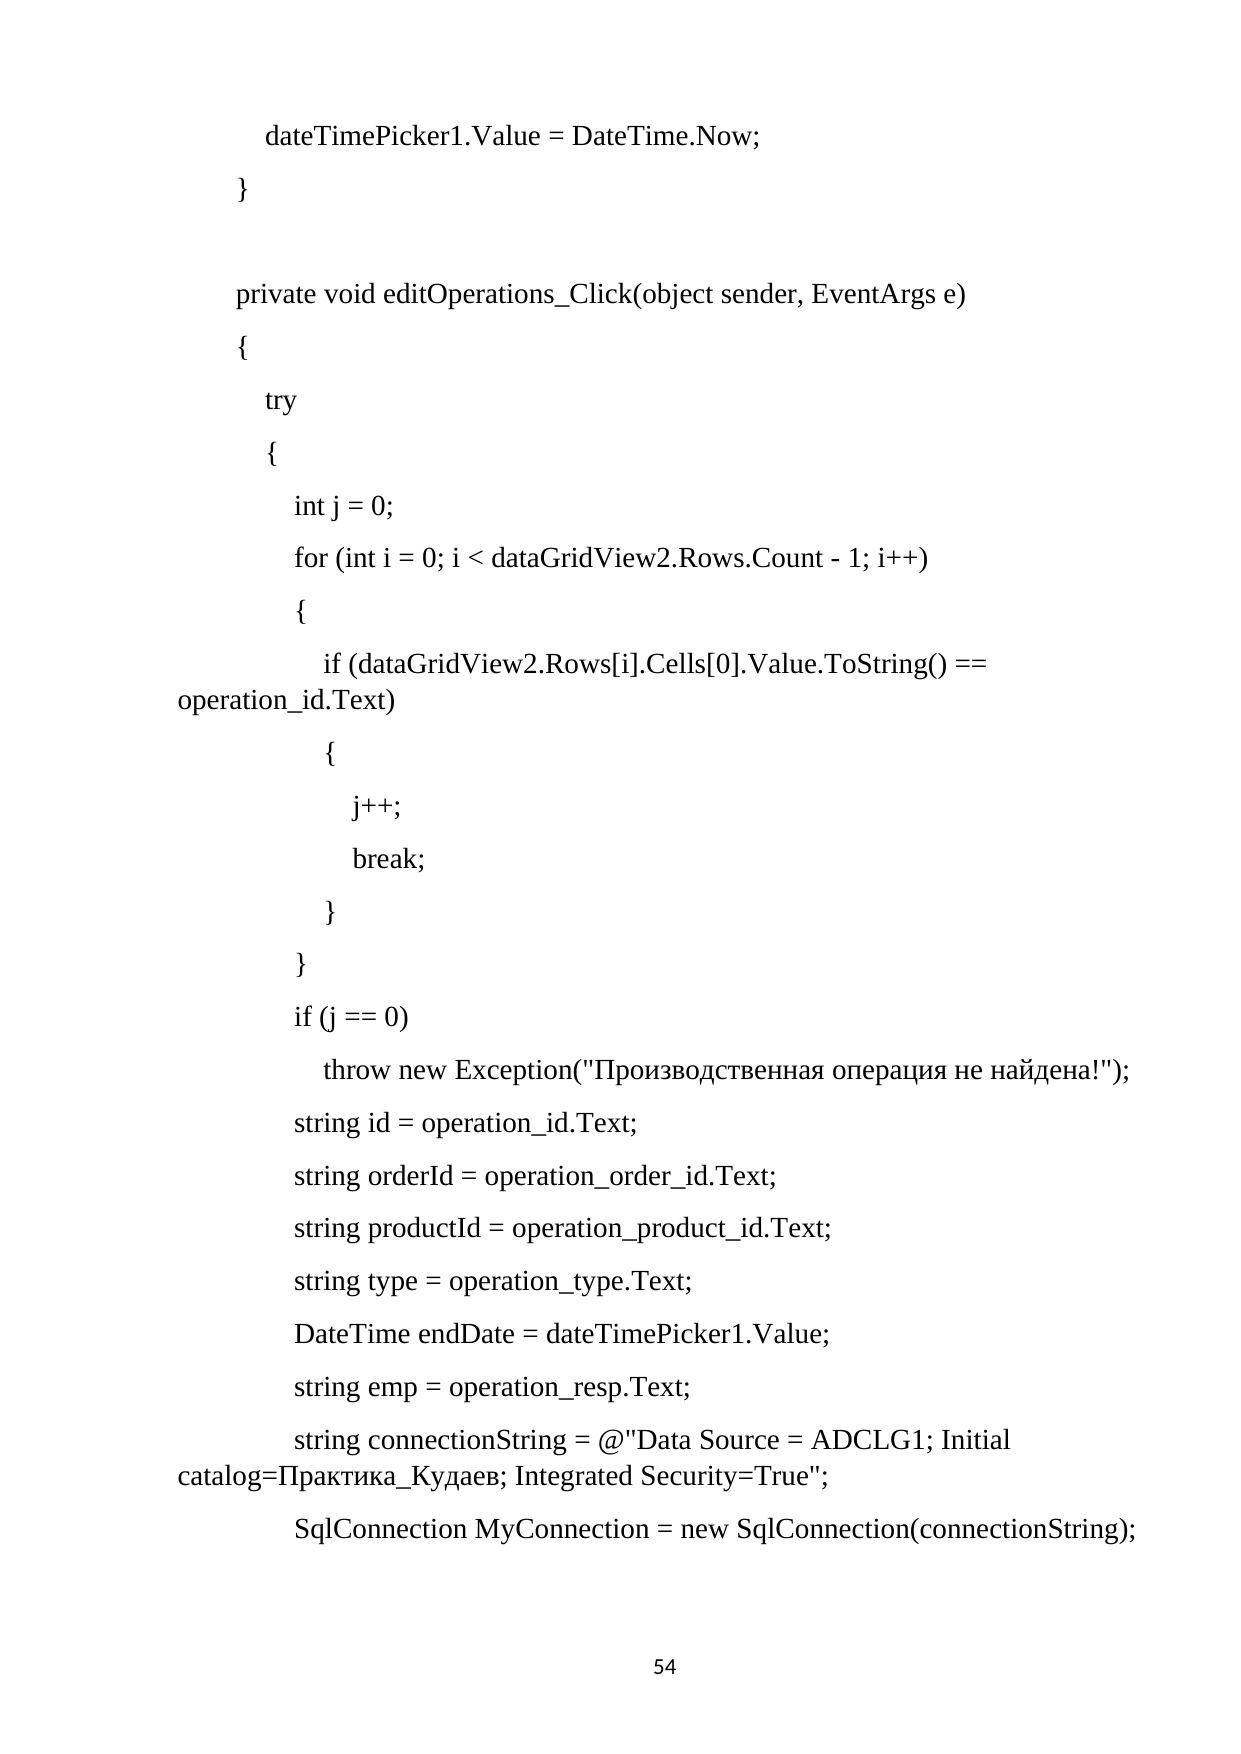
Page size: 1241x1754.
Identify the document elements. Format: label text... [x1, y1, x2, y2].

text string orderId = operation_order_id.Text; [177, 1158, 1152, 1191]
text string connectionString = @"Data Source = ADCLG1; Initial catalog=Практика_Кудаев; Integrated Security=True"; [177, 1422, 1152, 1491]
text { [177, 435, 1152, 468]
text string type = operation_type.Text; [177, 1263, 1152, 1297]
text if (j == 0) [177, 999, 1152, 1033]
text } [177, 894, 1152, 927]
text { [177, 593, 1152, 627]
text int j = 0; [177, 488, 1152, 521]
text throw new Exception("Производственная операция не найдена!"); [177, 1052, 1152, 1086]
text string emp = operation_resp.Text; [177, 1369, 1152, 1402]
text SqlConnection MyConnection = new SqlConnection(connectionString); [177, 1511, 1152, 1544]
text dateTimePicker1.Value = DateTime.Now; [177, 118, 1152, 152]
text } [177, 171, 1152, 204]
text break; [177, 841, 1152, 874]
text DateTime endDate = dateTimePicker1.Value; [177, 1316, 1152, 1350]
text } [177, 946, 1152, 980]
text string id = operation_id.Text; [177, 1105, 1152, 1138]
text j++; [177, 788, 1152, 822]
text string productId = operation_product_id.Text; [177, 1211, 1152, 1244]
text try [177, 382, 1152, 416]
text { [177, 329, 1152, 363]
text for (int i = 0; i < dataGridView2.Rows.Count - 1; i++) [177, 541, 1152, 574]
text private void editOperations_Click(object sender, EventArgs e) [177, 277, 1152, 310]
text { [177, 735, 1152, 769]
text if (dataGridView2.Rows[i].Cells[0].Value.ToString() == operation_id.Text) [177, 646, 1152, 716]
